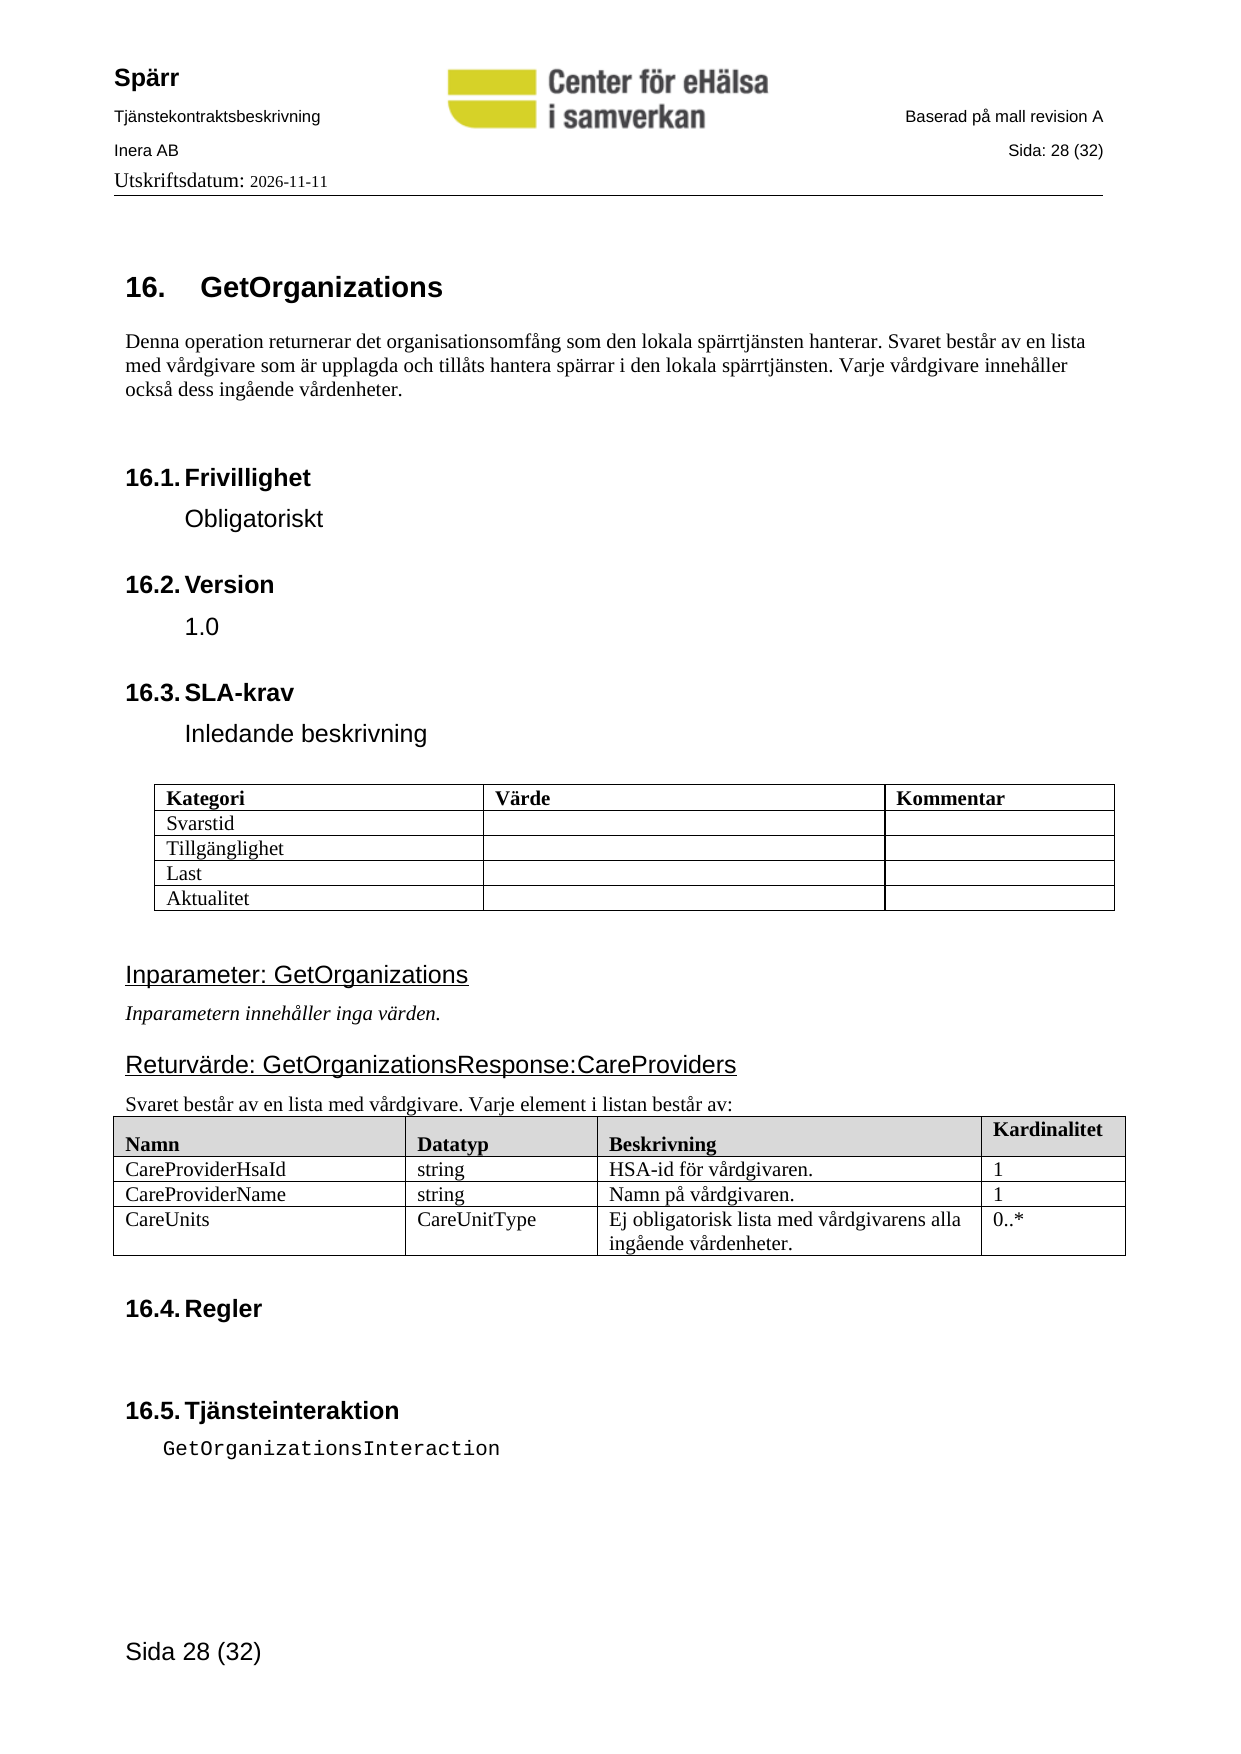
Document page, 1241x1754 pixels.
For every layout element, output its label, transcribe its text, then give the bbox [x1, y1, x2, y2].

table_header Namn [114, 1117, 405, 1156]
subtitle Returvärde: GetOrganizationsResponse:CareProviders [125, 1050, 1130, 1079]
table_cell 1 [982, 1182, 1125, 1206]
table_cell [484, 886, 884, 910]
picture [442, 63, 774, 136]
text Obligatoriskt [184, 504, 1115, 533]
table_cell CareProviderName [114, 1182, 405, 1206]
subtitle Inparameter: GetOrganizations [125, 960, 1130, 989]
table_cell string [406, 1157, 597, 1181]
text GetOrganizationsInteraction [163, 1438, 956, 1461]
table_cell [484, 861, 884, 885]
table_cell Svarstid [155, 811, 483, 834]
table_header Datatyp [406, 1117, 597, 1156]
subtitle SLA-krav [125, 678, 956, 707]
text Inledande beskrivning [184, 719, 1115, 748]
text Svaret består av en lista med vårdgivare. Varje element i listan består av: [125, 1092, 1115, 1116]
table_cell CareUnitType [406, 1207, 597, 1255]
text Denna operation returnerar det organisationsomfång som den lokala spärrtjänsten hanterar. Svaret består av en lista med vårdgivare som är upplagda och tillåts hantera spärrar i den lokala spärrtjänsten. Varje vårdgivare innehåller också dess ingående vårdenheter. [125, 329, 1115, 401]
table_header Beskrivning [598, 1117, 981, 1156]
table_header Kommentar [886, 785, 1114, 809]
table_cell Last [155, 861, 483, 885]
table_cell 0..* [982, 1207, 1125, 1255]
table_cell [484, 811, 884, 834]
table_cell string [406, 1182, 597, 1206]
table_cell Aktualitet [155, 886, 483, 910]
table_cell [484, 836, 884, 860]
table_cell [886, 861, 1114, 885]
table_cell CareUnits [114, 1207, 405, 1255]
text Inparametern innehåller inga värden. [125, 1001, 1115, 1025]
subtitle GetOrganizations [125, 271, 1115, 304]
table_cell HSA-id för vårdgivaren. [598, 1157, 981, 1181]
table_header Kategori [155, 785, 483, 809]
table_cell Tillgänglighet [155, 836, 483, 860]
table_cell CareProviderHsaId [114, 1157, 405, 1181]
table_cell [886, 836, 1114, 860]
text 1.0 [184, 612, 1115, 640]
subtitle Version [125, 570, 956, 599]
table_cell [886, 886, 1114, 910]
table_cell Namn på vårdgivaren. [598, 1182, 981, 1206]
table_header Kardinalitet [982, 1117, 1125, 1156]
table_header Värde [484, 785, 884, 809]
subtitle Tjänsteinteraktion [125, 1396, 956, 1425]
subtitle Frivillighet [125, 463, 956, 492]
table_cell Ej obligatorisk lista med vårdgivarens alla ingående vårdenheter. [598, 1207, 981, 1255]
table_cell [886, 811, 1114, 834]
table_cell 1 [982, 1157, 1125, 1181]
subtitle Regler [125, 1293, 956, 1322]
